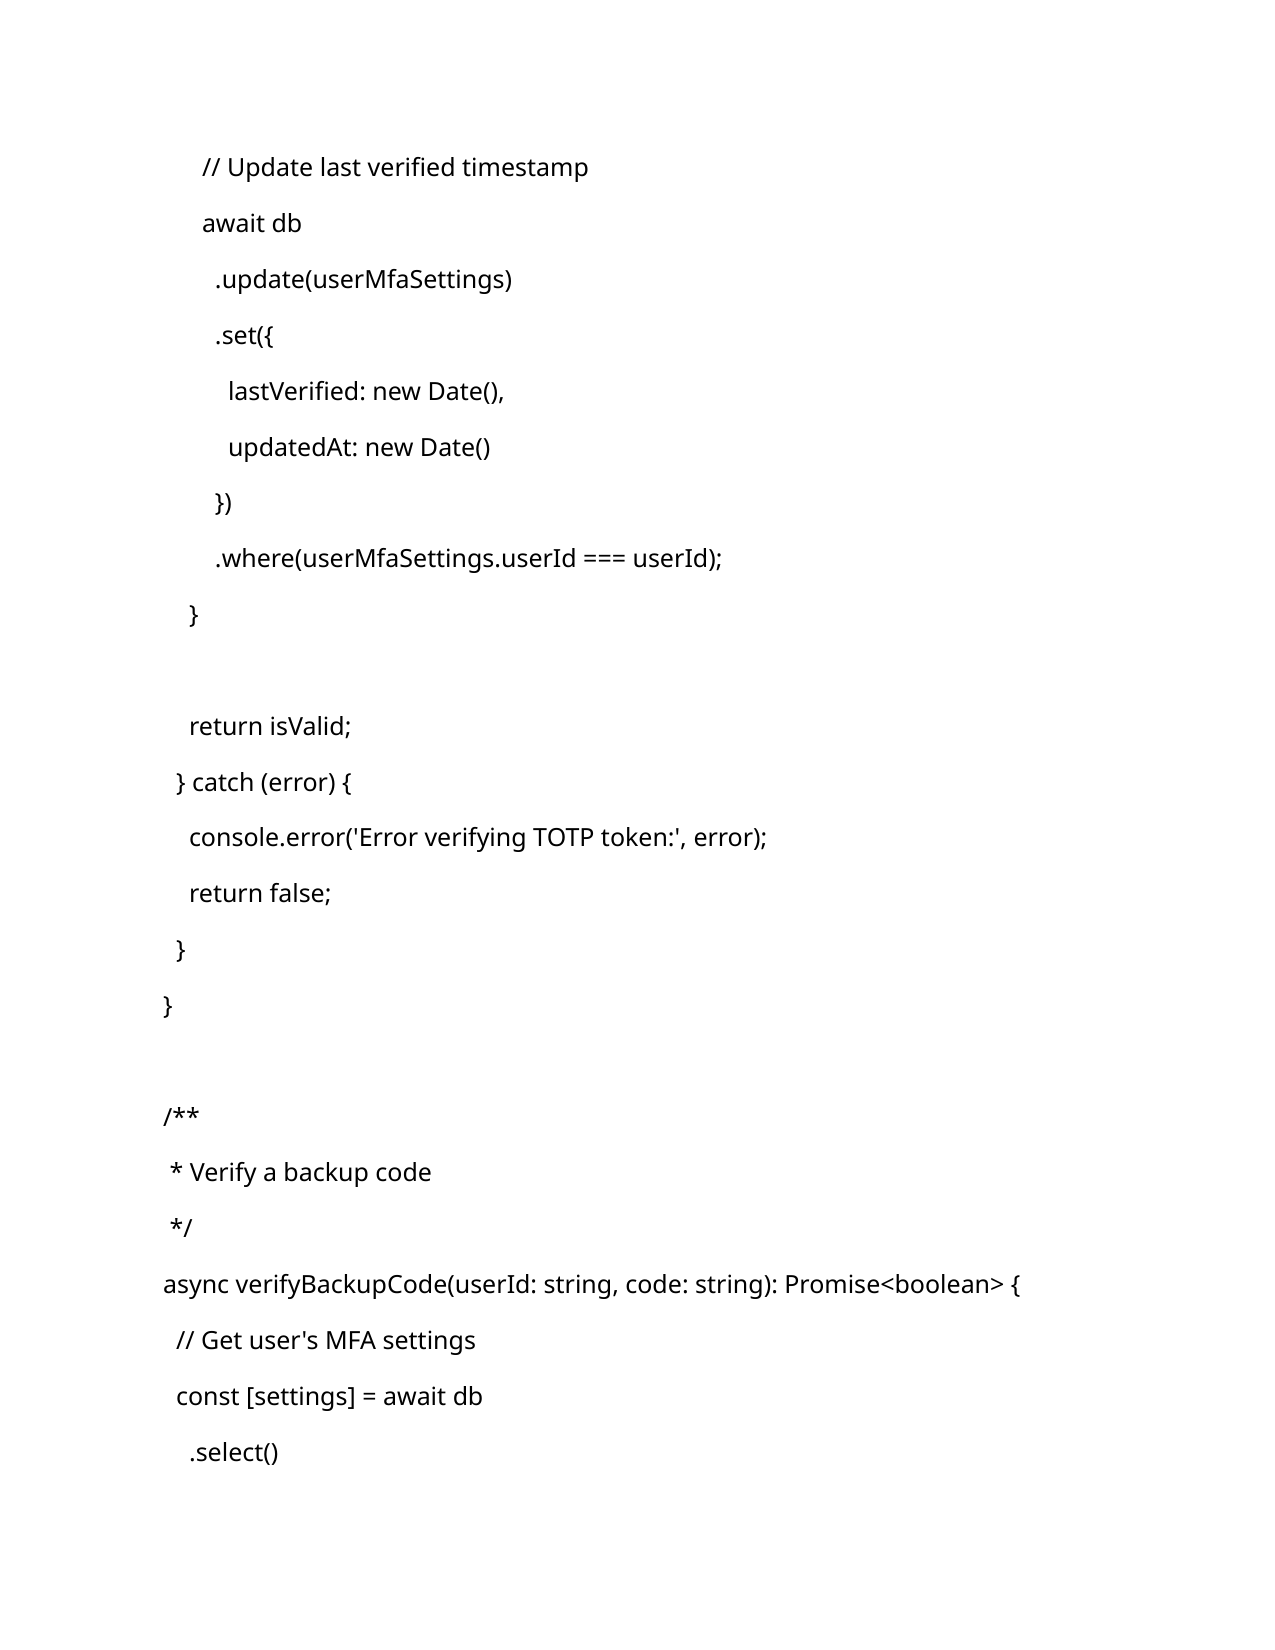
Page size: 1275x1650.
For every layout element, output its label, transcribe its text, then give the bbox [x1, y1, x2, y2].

text const [settings] = await db [150, 1378, 1125, 1412]
text updatedAt: new Date() [150, 429, 1125, 463]
text .select() [150, 1434, 1125, 1468]
text .set({ [150, 317, 1125, 352]
text await db [150, 206, 1125, 240]
text lastVerified: new Date(), [150, 373, 1125, 407]
text console.error('Error verifying TOTP token:', error); [150, 820, 1125, 854]
text return false; [150, 876, 1125, 910]
text } [150, 987, 1125, 1022]
text } catch (error) { [150, 764, 1125, 798]
text return isValid; [150, 708, 1125, 742]
text /** [150, 1099, 1125, 1133]
text .update(userMfaSettings) [150, 262, 1125, 296]
text }) [150, 485, 1125, 519]
text .where(userMfaSettings.userId === userId); [150, 541, 1125, 575]
text // Get user's MFA settings [150, 1322, 1125, 1357]
text * Verify a backup code [150, 1155, 1125, 1189]
text */ [150, 1211, 1125, 1245]
text } [150, 597, 1125, 631]
text async verifyBackupCode(userId: string, code: string): Promise<boolean> { [150, 1267, 1125, 1301]
text // Update last verified timestamp [150, 150, 1125, 184]
text } [150, 932, 1125, 966]
